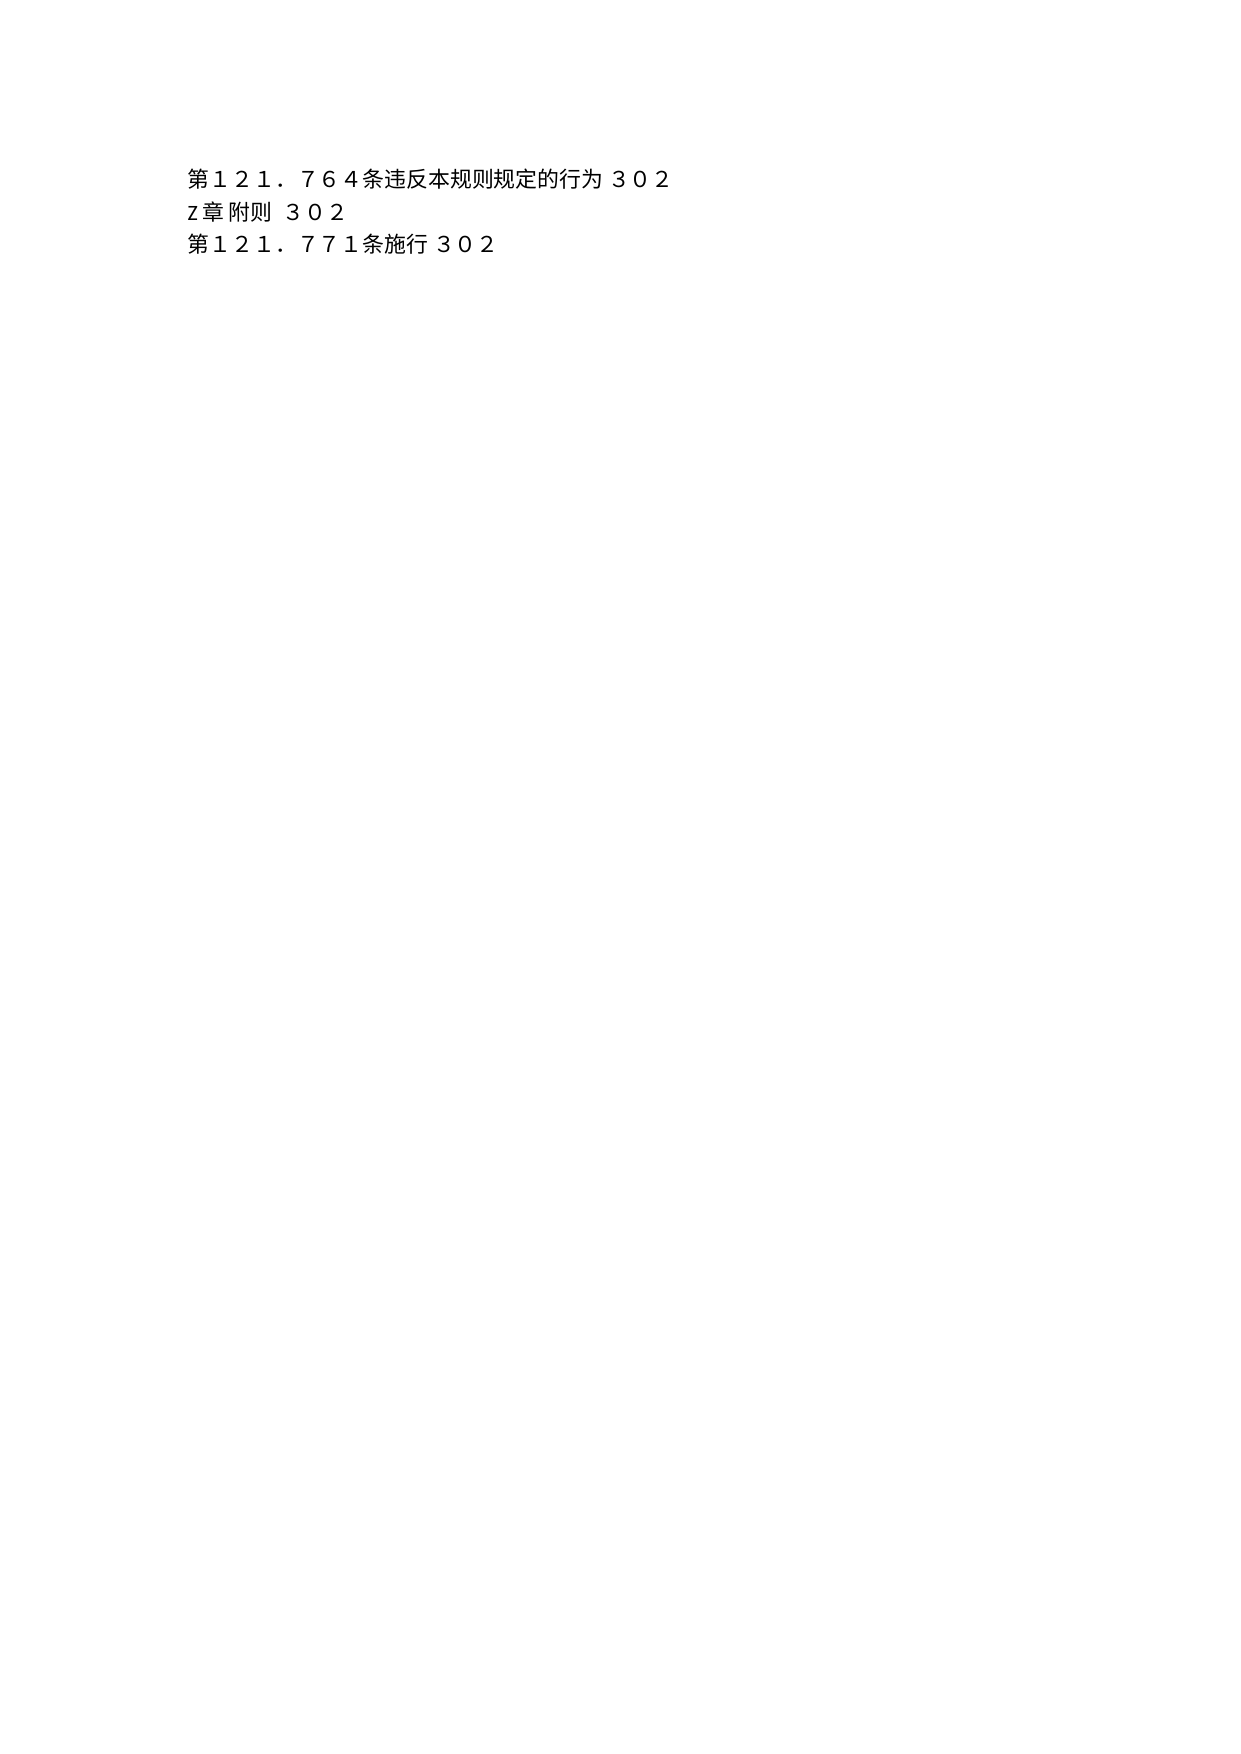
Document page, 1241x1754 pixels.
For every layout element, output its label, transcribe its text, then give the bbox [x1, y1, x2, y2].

text Z章 附则 ３０２ [187, 194, 1053, 227]
text 第１２１．７６４条违反本规则规定的行为 ３０２ [187, 162, 1053, 194]
text 第１２１．７７１条施行 ３０２ [187, 227, 1053, 259]
